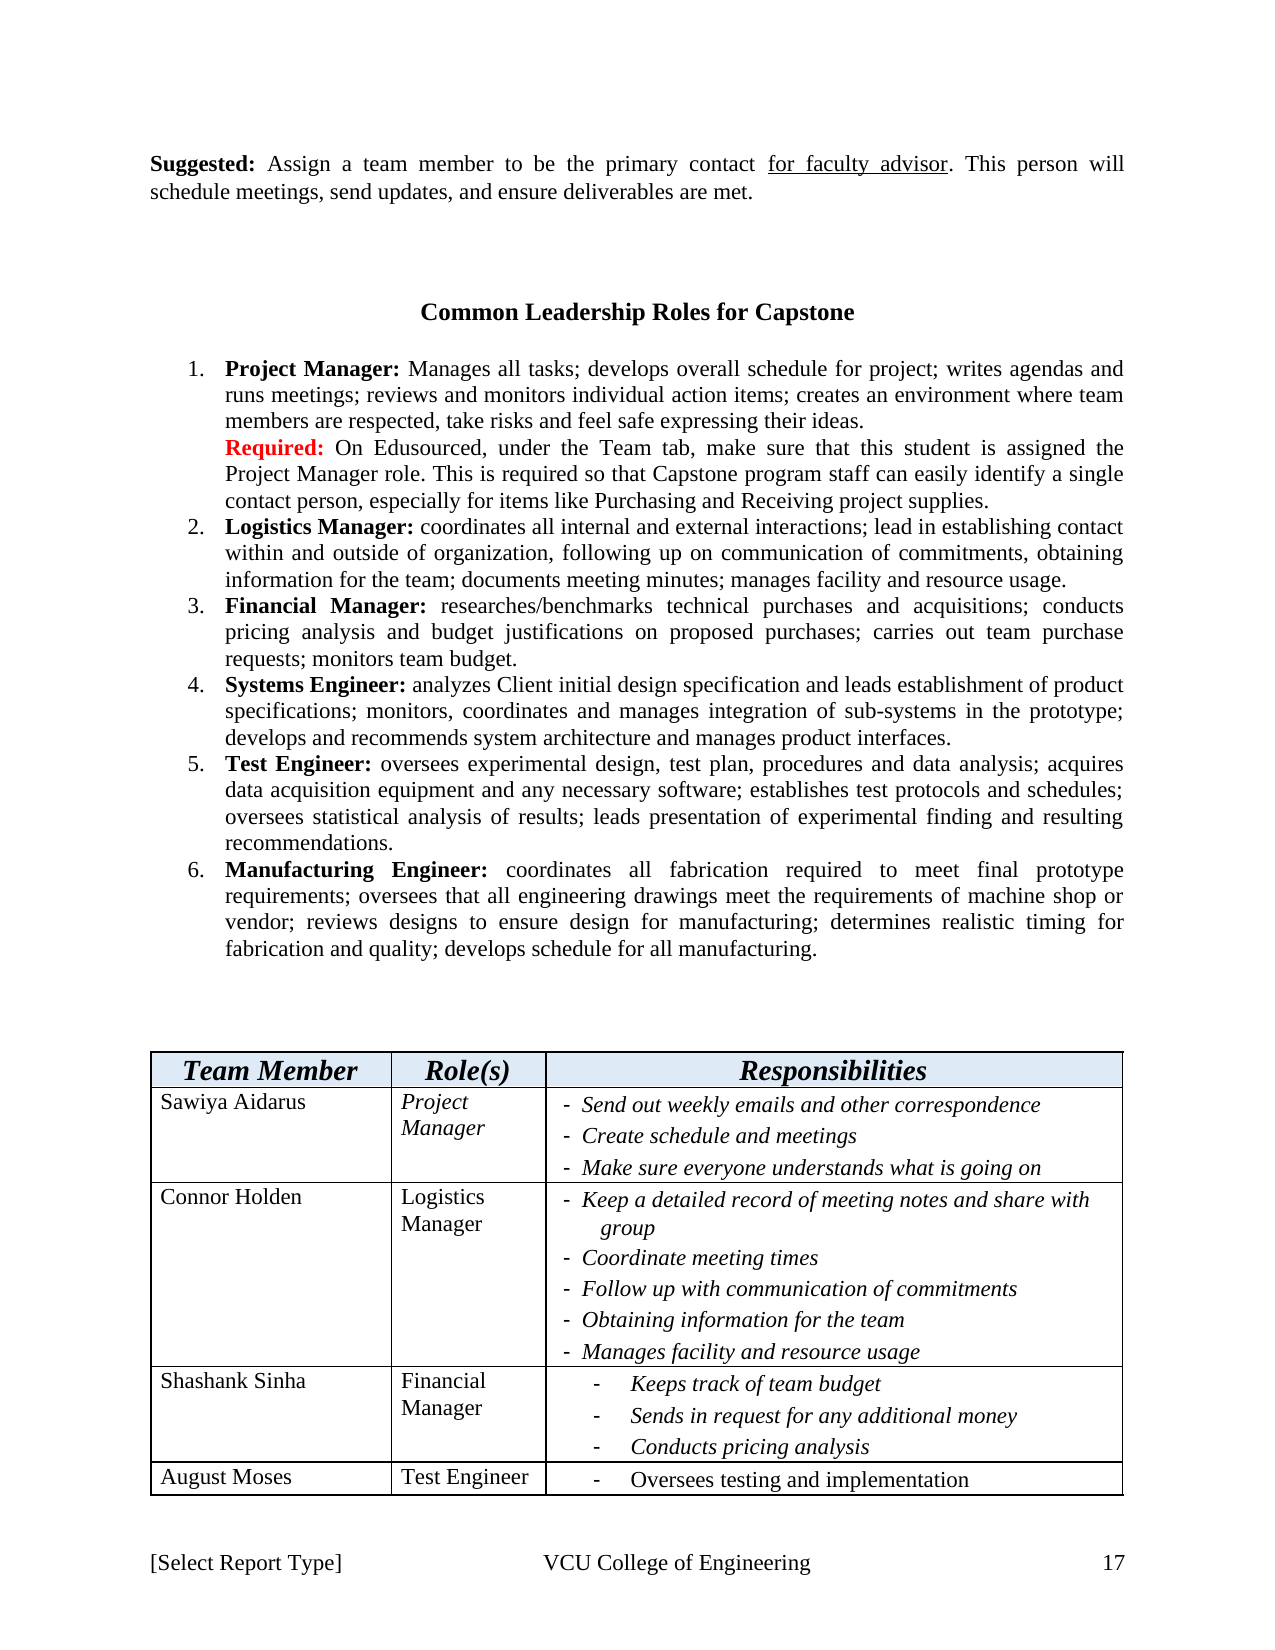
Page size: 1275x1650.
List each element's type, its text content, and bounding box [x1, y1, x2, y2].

table_cell Send out weekly emails and other correspondence Create schedule and meetings Make sure everyone understands what is going on [547, 1088, 1122, 1182]
table_cell Project Manager [392, 1088, 545, 1182]
table_header Team Member [152, 1053, 391, 1086]
table_cell Keep a detailed record of meeting notes and share with group Coordinate meeting times Follow up with communication of commitments Obtaining information for the team Manages facility and resource usage [547, 1183, 1122, 1366]
text Suggested: Assign a team member to be the primary contact for faculty advisor. This person will schedule meetings, send updates, and ensure deliverables are met. [150, 150, 1125, 205]
list Test Engineer: oversees experimental design, test plan, procedures and data analysis; acquires data acquisition equipment and any necessary software; establishes test protocols and schedules; oversees statistical analysis of results; leads presentation of experimental finding and resulting recommendations. [187, 750, 1125, 856]
table_cell Connor Holden [152, 1183, 391, 1366]
table_cell Logistics Manager [392, 1183, 545, 1366]
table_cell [547, 1463, 1122, 1494]
table_cell Test Engineer [392, 1463, 545, 1494]
table_cell Financial Manager [392, 1367, 545, 1461]
list Financial Manager: researches/benchmarks technical purchases and acquisitions; conducts pricing analysis and budget justifications on proposed purchases; carries out team purchase requests; monitors team budget. [187, 592, 1125, 671]
table_header Role(s) [392, 1053, 545, 1086]
list Systems Engineer: analyzes Client initial design specification and leads establishment of product specifications; monitors, coordinates and manages integration of sub-systems in the prototype; develops and recommends system architecture and manages product interfaces. [187, 671, 1125, 750]
text Common Leadership Roles for Capstone [150, 297, 1125, 326]
table_cell August Moses [152, 1463, 391, 1494]
table_header Responsibilities [547, 1053, 1122, 1086]
list Project Manager: Manages all tasks; develops overall schedule for project; writes agendas and runs meetings; reviews and monitors individual action items; creates an environment where team members are respected, take risks and feel safe expressing their ideas. [187, 355, 1125, 434]
table_cell Sawiya Aidarus [152, 1088, 391, 1182]
text Required: On Edusourced, under the Team tab, make sure that this student is assigned the Project Manager role. This is required so that Capstone program staff can easily identify a single contact person, especially for items like Purchasing and Receiving project supplies. [225, 434, 1125, 513]
table_cell Keeps track of team budget Sends in request for any additional money Conducts pricing analysis [547, 1367, 1122, 1461]
table_cell Shashank Sinha [152, 1367, 391, 1461]
list Logistics Manager: coordinates all internal and external interactions; lead in establishing contact within and outside of organization, following up on communication of commitments, obtaining information for the team; documents meeting minutes; manages facility and resource usage. [187, 513, 1125, 592]
list Manufacturing Engineer: coordinates all fabrication required to meet final prototype requirements; oversees that all engineering drawings meet the requirements of machine shop or vendor; reviews designs to ensure design for manufacturing; determines realistic timing for fabrication and quality; develops schedule for all manufacturing. [187, 856, 1125, 961]
